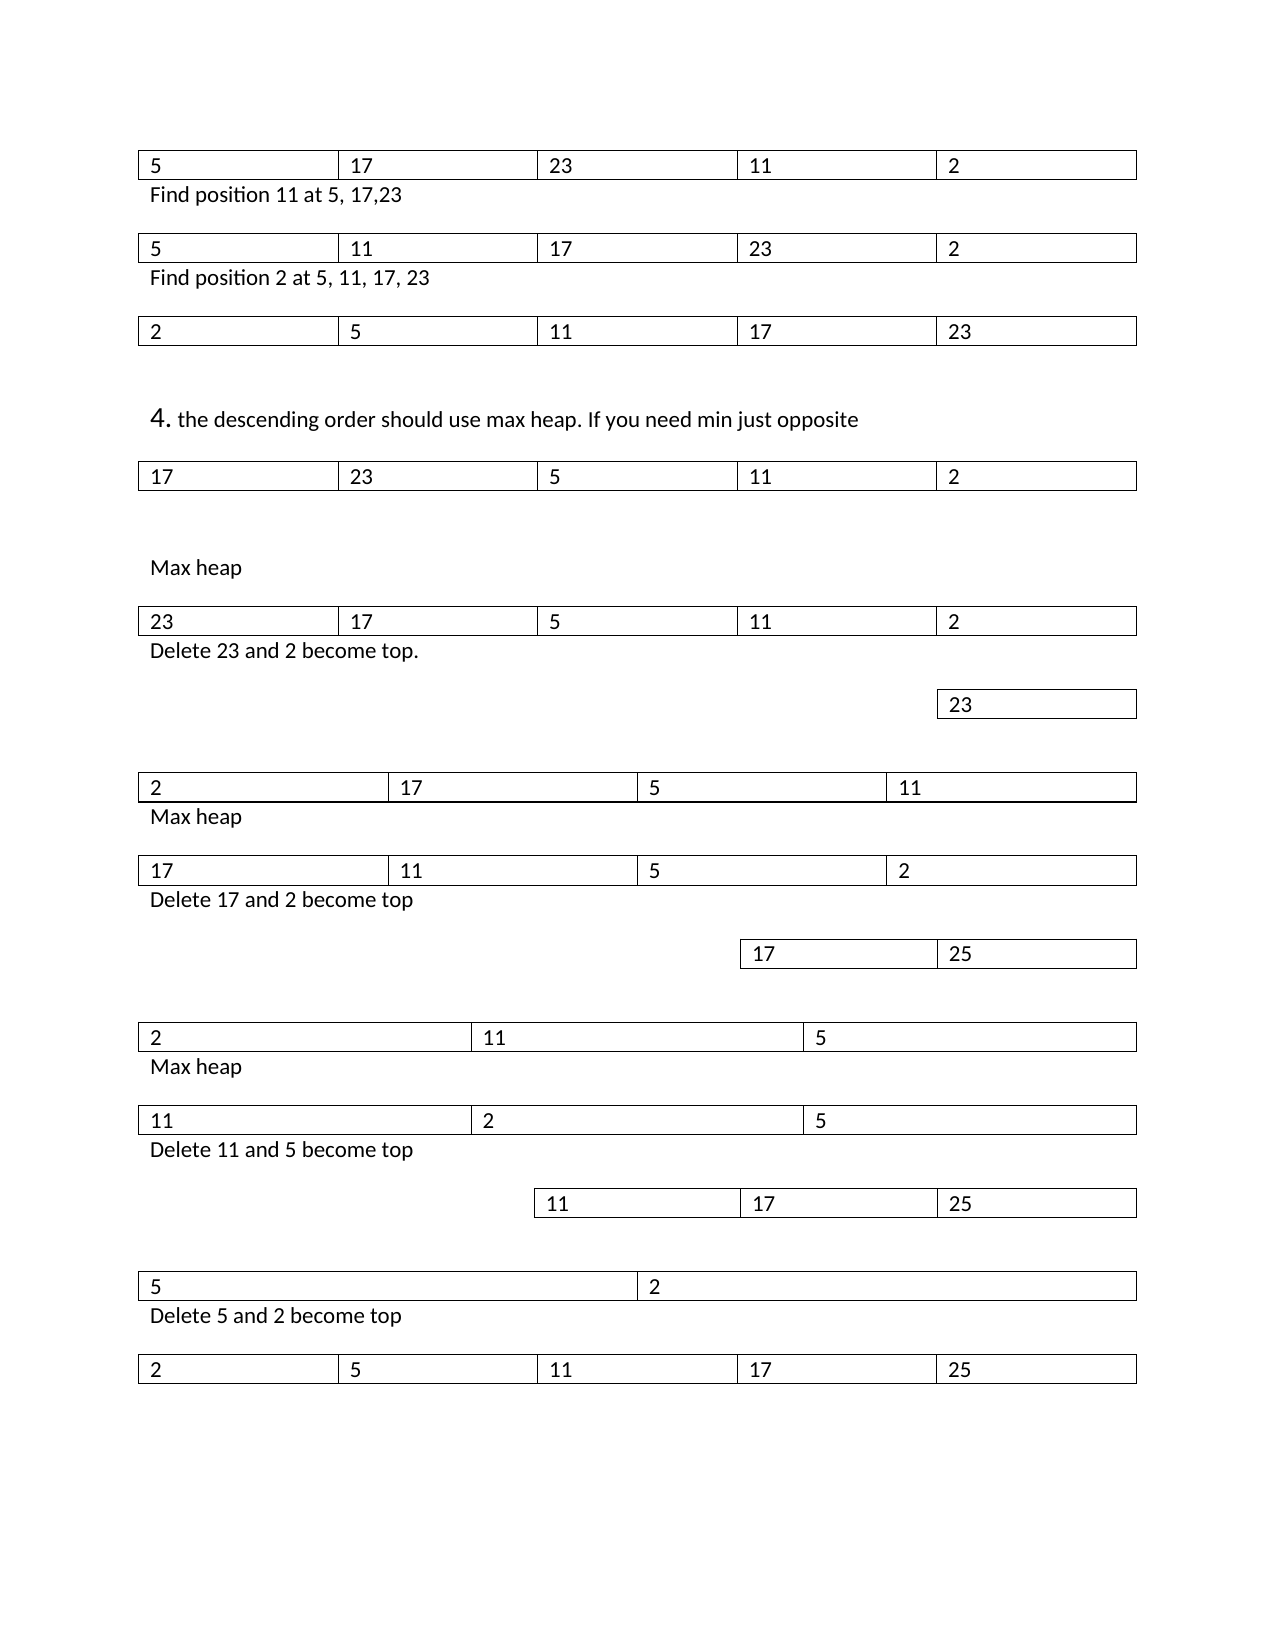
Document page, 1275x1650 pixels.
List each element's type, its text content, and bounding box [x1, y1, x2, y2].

table_header 11 [738, 462, 936, 490]
table_header 11 [339, 234, 537, 262]
table_header 5 [139, 151, 338, 179]
table_header 17 [741, 1189, 937, 1217]
table_header 5 [339, 317, 537, 345]
table_header 11 [738, 151, 936, 179]
table_header 17 [538, 234, 737, 262]
table_header 11 [139, 1106, 471, 1134]
table_header 5 [804, 1023, 1136, 1051]
table_header 25 [938, 1189, 1136, 1217]
table_header 11 [538, 317, 737, 345]
table_header 23 [937, 317, 1136, 345]
table_header 2 [937, 234, 1136, 262]
table_header 17 [139, 462, 338, 490]
text Delete 5 and 2 become top [150, 1301, 1125, 1329]
table_header 17 [389, 773, 637, 801]
table_header 11 [538, 1355, 737, 1383]
text Delete 11 and 5 become top [150, 1135, 1125, 1163]
table_header 2 [638, 1272, 1136, 1300]
table_header 2 [937, 151, 1136, 179]
table_header 2 [937, 607, 1136, 635]
table_header 23 [339, 462, 537, 490]
text Delete 23 and 2 become top. [150, 636, 1125, 664]
text Delete 17 and 2 become top [150, 886, 1125, 913]
table_header 17 [339, 607, 537, 635]
table_header 5 [538, 462, 737, 490]
table_header 25 [938, 940, 1136, 968]
table_header 2 [139, 1023, 471, 1051]
table_header 2 [139, 773, 388, 801]
table_header 2 [937, 462, 1136, 490]
text 4. the descending order should use max heap. If you need min just opposite [150, 399, 1125, 435]
table_header 23 [738, 234, 936, 262]
table_header 5 [139, 234, 338, 262]
table_header 23 [938, 690, 1136, 718]
table_header 25 [937, 1355, 1136, 1383]
table_header 17 [741, 940, 937, 968]
table_header 5 [638, 856, 886, 884]
table_header 2 [887, 856, 1136, 884]
table_header 5 [804, 1106, 1136, 1134]
table_header 5 [638, 773, 886, 801]
table_header 2 [472, 1106, 803, 1134]
table_header 17 [738, 1355, 936, 1383]
table_header 11 [535, 1189, 740, 1217]
table_header 17 [339, 151, 537, 179]
table_header 23 [538, 151, 737, 179]
table_header 5 [538, 607, 737, 635]
text Max heap [150, 1052, 1125, 1080]
table_header 17 [738, 317, 936, 345]
table_header 2 [139, 317, 338, 345]
table_header 5 [339, 1355, 537, 1383]
table_header 11 [472, 1023, 803, 1051]
text Find position 2 at 5, 11, 17, 23 [150, 263, 1125, 291]
text Max heap [150, 803, 1125, 830]
table_header 5 [139, 1272, 637, 1300]
table_header 11 [887, 773, 1136, 801]
table_header 2 [139, 1355, 338, 1383]
text Max heap [150, 553, 1125, 581]
table_header 11 [738, 607, 936, 635]
table_header 17 [139, 856, 388, 884]
table_header 11 [389, 856, 637, 884]
text Find position 11 at 5, 17,23 [150, 180, 1125, 208]
table_header 23 [139, 607, 338, 635]
